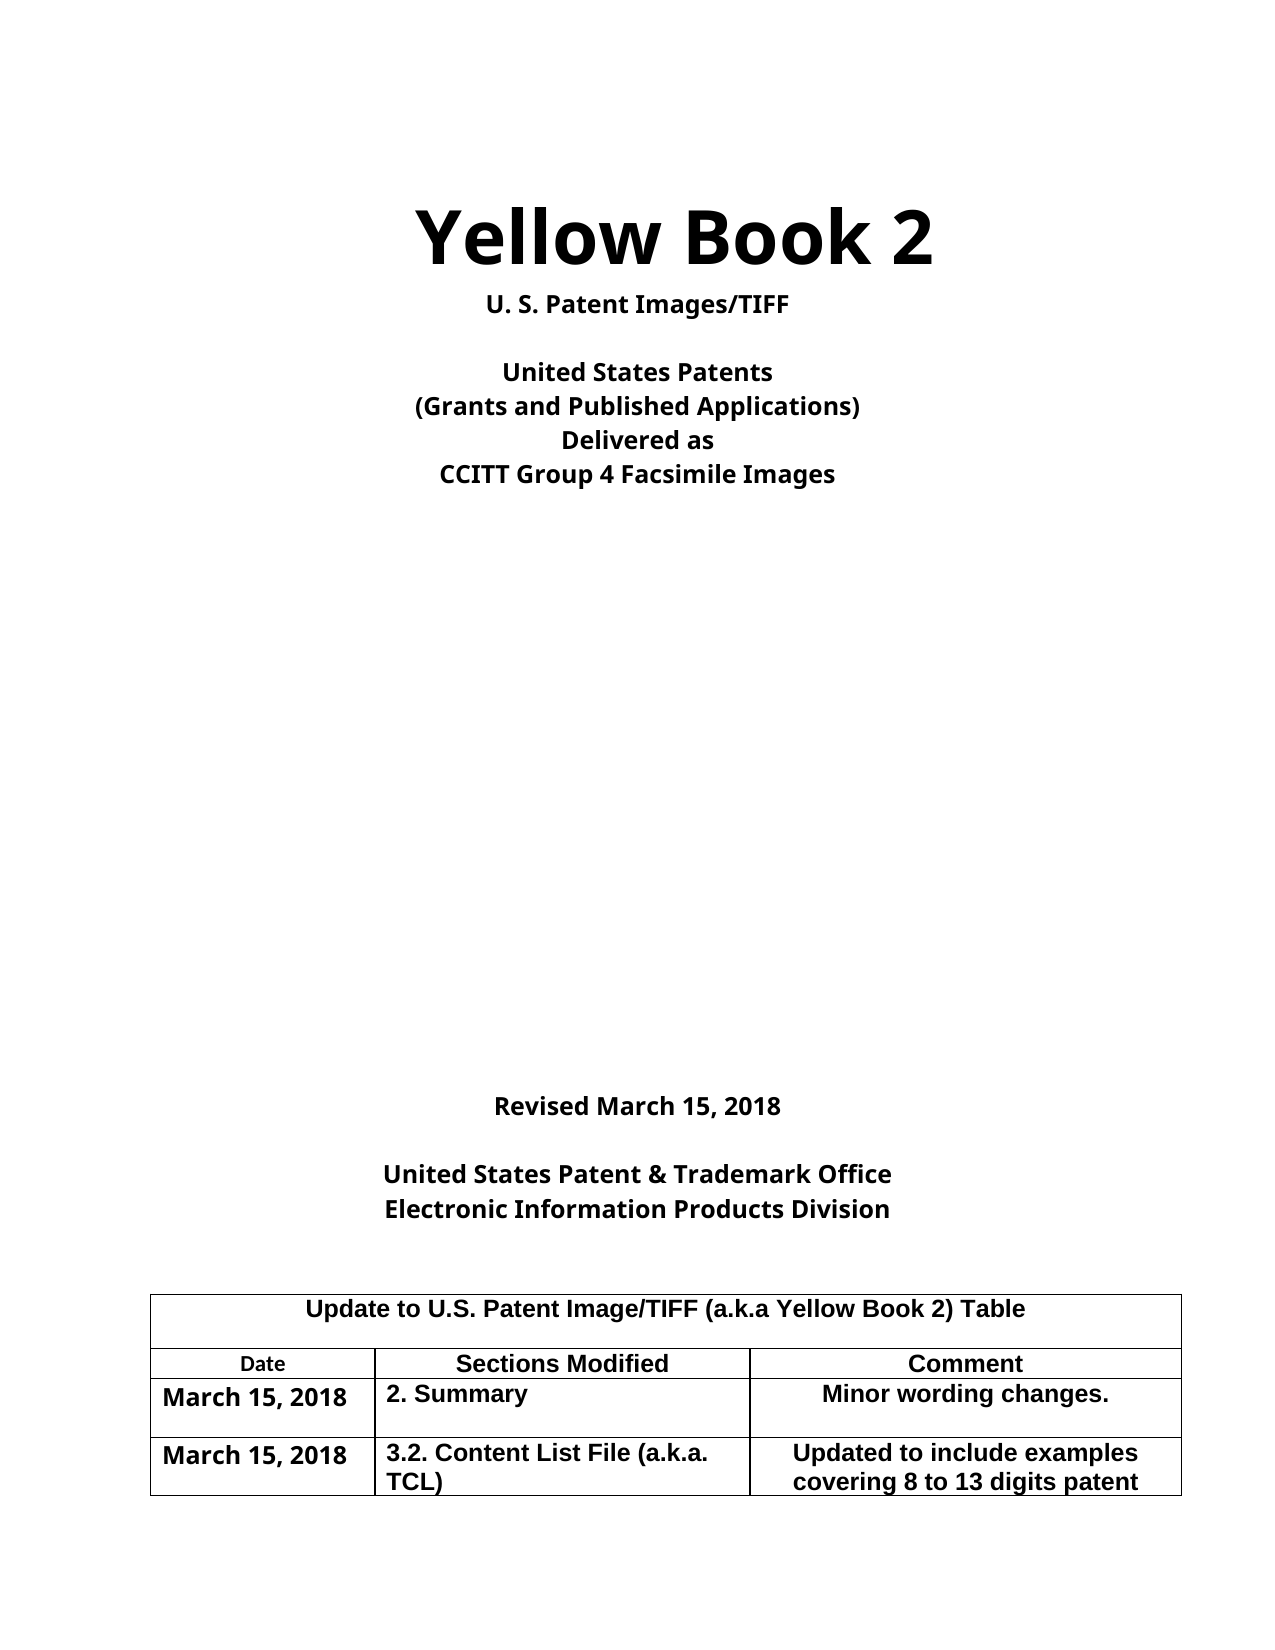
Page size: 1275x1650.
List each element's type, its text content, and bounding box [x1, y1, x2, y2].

text Revised March 15, 2018 [150, 1089, 1125, 1123]
table_cell Date [151, 1349, 374, 1378]
text United States Patents [150, 354, 1125, 388]
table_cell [376, 1438, 749, 1495]
table_cell Comment [751, 1349, 1181, 1378]
text U. S. Patent Images/TIFF [150, 286, 1125, 320]
text United States Patent & Trademark Office [150, 1157, 1125, 1191]
table_cell Sections Modified [376, 1349, 749, 1378]
table_cell 2. Summary [376, 1379, 749, 1437]
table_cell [751, 1438, 1181, 1495]
text (Grants and Published Applications) [150, 388, 1125, 422]
text Electronic Information Products Division [150, 1191, 1125, 1225]
text Delivered as [150, 422, 1125, 457]
table_header Update to U.S. Patent Image/TIFF (a.k.a Yellow Book 2) Table [151, 1295, 1181, 1348]
table_cell March 15, 2018 [151, 1379, 374, 1437]
table_cell March 15, 2018 [151, 1438, 374, 1495]
text Yellow Book 2 [150, 184, 1125, 286]
table_cell Minor wording changes. [751, 1379, 1181, 1437]
text CCITT Group 4 Facsimile Images [150, 457, 1125, 491]
